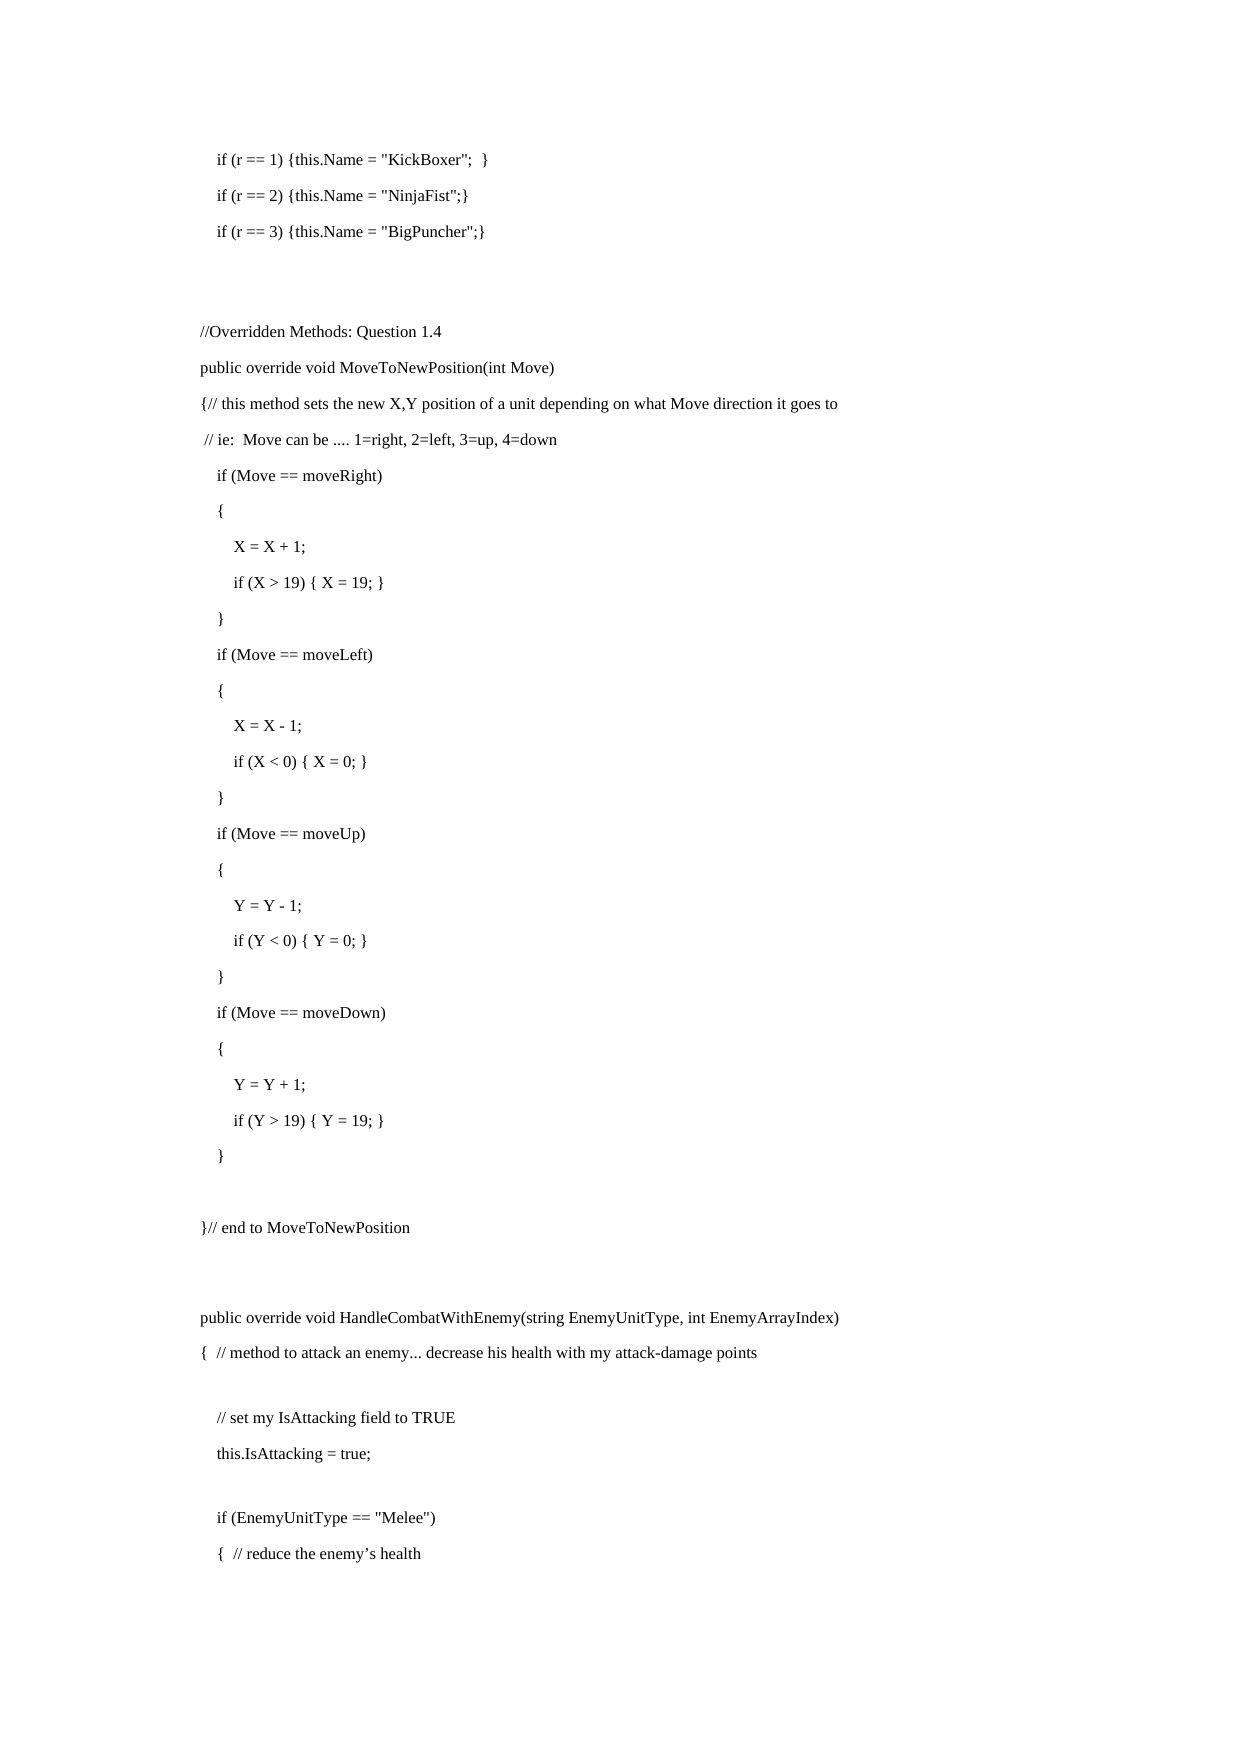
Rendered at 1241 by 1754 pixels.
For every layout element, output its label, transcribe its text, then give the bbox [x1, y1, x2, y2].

text // ie: Move can be .... 1=right, 2=left, 3=up, 4=down [150, 429, 1090, 449]
text { // reduce the enemy’s health [150, 1544, 1090, 1563]
text Y = Y - 1; [150, 895, 1090, 914]
text } [150, 1146, 1090, 1165]
text // set my IsAttacking field to TRUE [150, 1408, 1090, 1427]
text { [150, 680, 1090, 699]
text { // method to attack an enemy... decrease his health with my attack-damage points [150, 1343, 1090, 1362]
text if (X < 0) { X = 0; } [150, 752, 1090, 771]
text { [150, 859, 1090, 879]
text if (Move == moveUp) [150, 824, 1090, 843]
text if (r == 1) {this.Name = "KickBoxer"; } [150, 150, 1090, 169]
text } [150, 967, 1090, 986]
text if (r == 2) {this.Name = "NinjaFist";} [150, 186, 1090, 205]
text }// end to MoveToNewPosition [150, 1218, 1090, 1237]
text if (EnemyUnitType == "Melee") [150, 1508, 1090, 1527]
text Y = Y + 1; [150, 1074, 1090, 1094]
text public override void HandleCombatWithEnemy(string EnemyUnitType, int EnemyArrayIndex) [150, 1307, 1090, 1327]
text if (Y < 0) { Y = 0; } [150, 931, 1090, 950]
text X = X - 1; [150, 716, 1090, 735]
text public override void MoveToNewPosition(int Move) [150, 358, 1090, 377]
text } [150, 788, 1090, 807]
text if (Move == moveLeft) [150, 644, 1090, 664]
text if (r == 3) {this.Name = "BigPuncher";} [150, 222, 1090, 241]
text if (Y > 19) { Y = 19; } [150, 1110, 1090, 1129]
text if (Move == moveDown) [150, 1003, 1090, 1022]
text X = X + 1; [150, 537, 1090, 556]
text } [150, 609, 1090, 628]
text if (Move == moveRight) [150, 465, 1090, 484]
text this.IsAttacking = true; [150, 1444, 1090, 1463]
text { [150, 1039, 1090, 1058]
text if (X > 19) { X = 19; } [150, 573, 1090, 592]
text //Overridden Methods: Question 1.4 [150, 322, 1090, 341]
text { [150, 501, 1090, 520]
text {// this method sets the new X,Y position of a unit depending on what Move direction it goes to [150, 394, 1090, 413]
